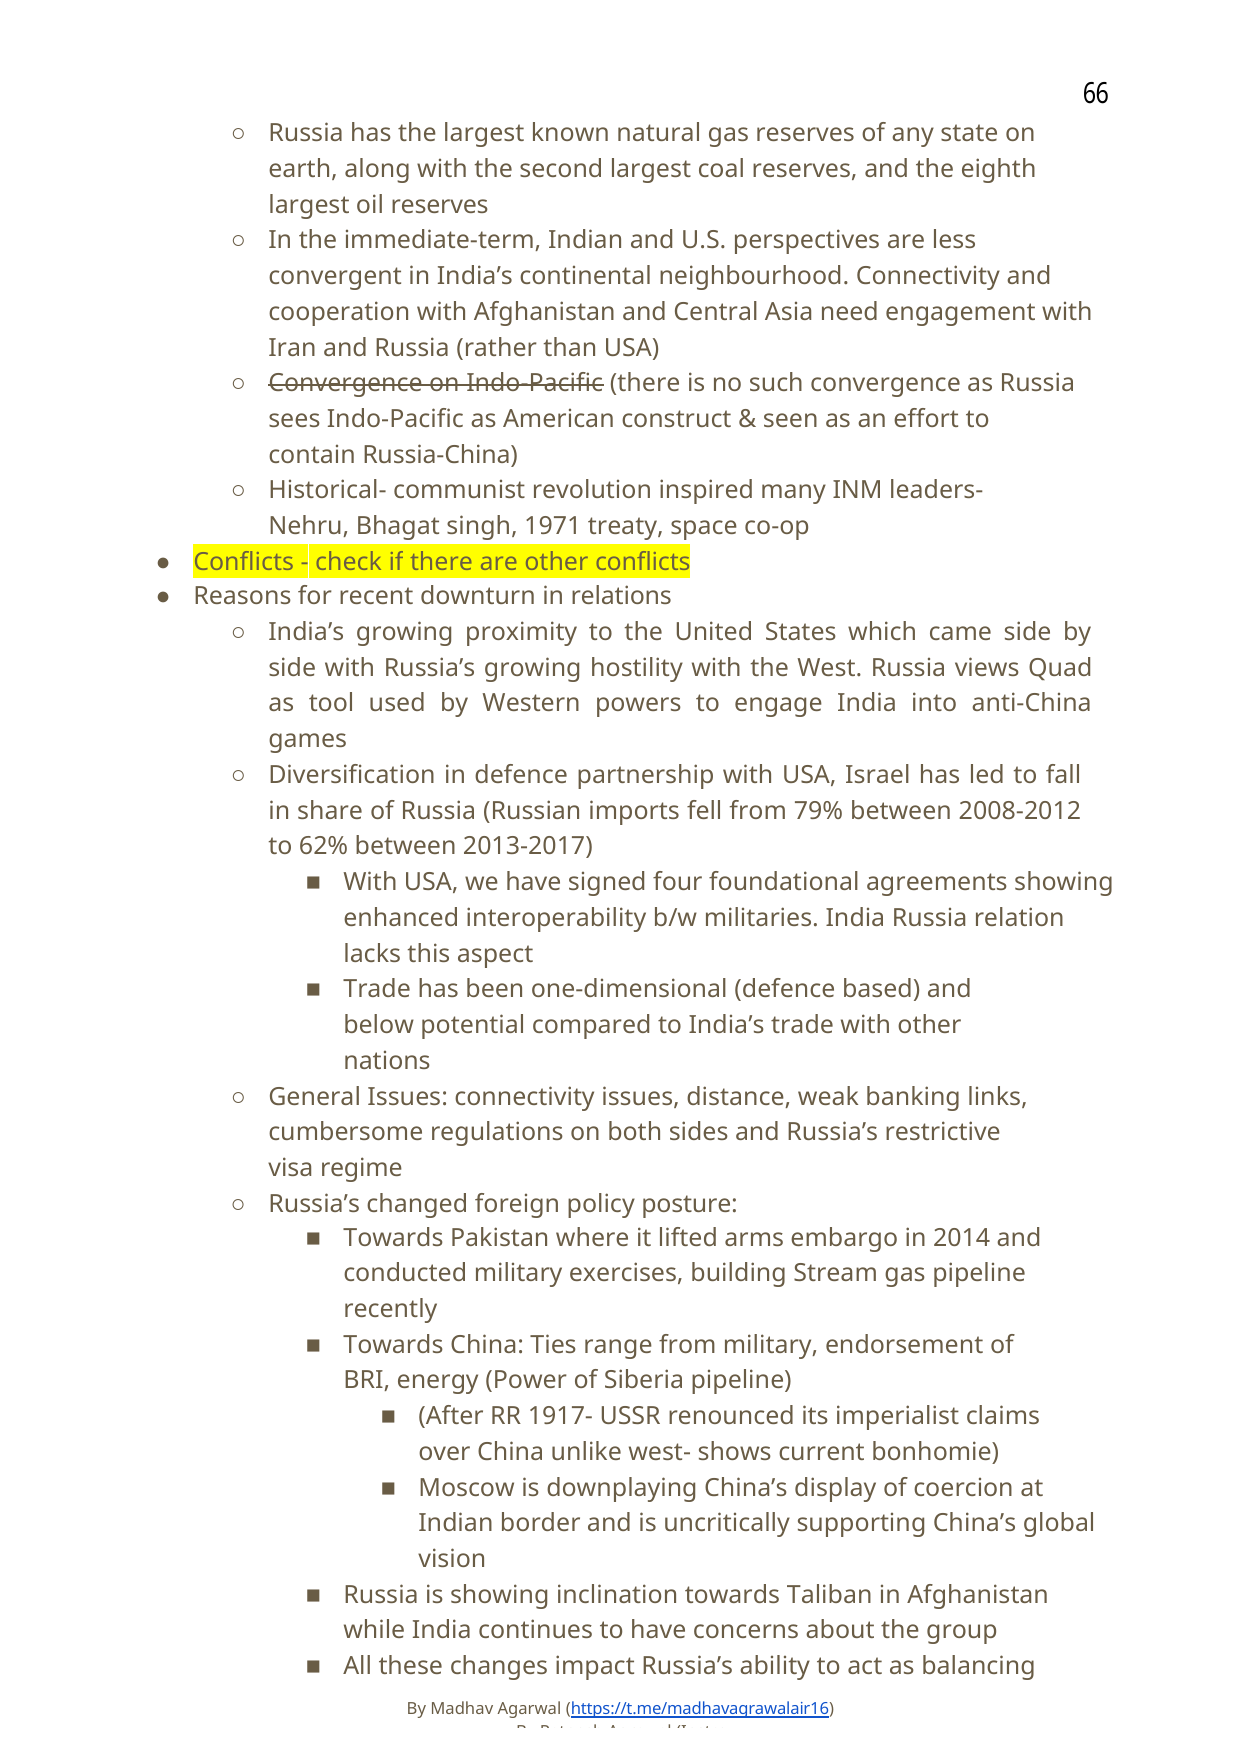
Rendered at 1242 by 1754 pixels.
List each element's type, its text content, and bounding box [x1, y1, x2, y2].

list Russia’s changed foreign policy posture: [230, 1185, 1212, 1219]
list Convergence on Indo-Pacific (there is no such convergence as Russia sees Indo-Pacific as American construct & seen as an effort to contain Russia-China) [231, 365, 1077, 470]
list Towards Pakistan where it lifted arms embargo in 2014 and conducted military exercises, building Stream gas pipeline recently [306, 1219, 1117, 1325]
list Reasons for recent downturn in relations [155, 578, 1212, 612]
list India’s growing proximity to the United States which came side by side with Russia’s growing hostility with the West. Russia views Quad as tool used by Western powers to engage India into anti-China games [231, 614, 1092, 755]
list Towards China: Ties range from military, endorsement of BRI, energy (Power of Siberia pipeline) [306, 1326, 1058, 1396]
list Moscow is downplaying China’s display of coercion at Indian border and is uncritically supporting China’s global vision [381, 1469, 1116, 1575]
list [306, 1648, 1107, 1682]
list Russia is showing inclination towards Taliban in Afghanistan while India continues to have concerns about the group [306, 1576, 1107, 1646]
list Historical- communist revolution inspired many INM leaders-Nehru, Bhagat singh, 1971 treaty, space co-op [231, 472, 1057, 542]
list General Issues: connectivity issues, distance, weak banking links, cumbersome regulations on both sides and Russia’s restrictive visa regime [231, 1078, 1045, 1184]
list (After RR 1917- USSR renounced its imperialist claims over China unlike west- shows current bonhomie) [381, 1398, 1094, 1468]
list Russia has the largest known natural gas reserves of any state on earth, along with the second largest coal reserves, and the eighth largest oil reserves [231, 115, 1102, 220]
list In the immediate-term, Indian and U.S. perspectives are less convergent in India’s continental neighbourhood. Connectivity and cooperation with Afghanistan and Central Asia need engagement with Iran and Russia (rather than USA) [231, 222, 1107, 363]
list Diversification in defence partnership with USA, Israel has led to fall in share of Russia (Russian imports fell from 79% between 2008-2012 to 62% between 2013-2017) [231, 757, 1082, 862]
list Conflicts - check if there are other conflicts [155, 543, 1212, 577]
list With USA, we have signed four foundational agreements showing enhanced interoperability b/w militaries. India Russia relation lacks this aspect [306, 864, 1121, 969]
list Trade has been one-dimensional (defence based) and below potential compared to India’s trade with other nations [306, 971, 1044, 1076]
